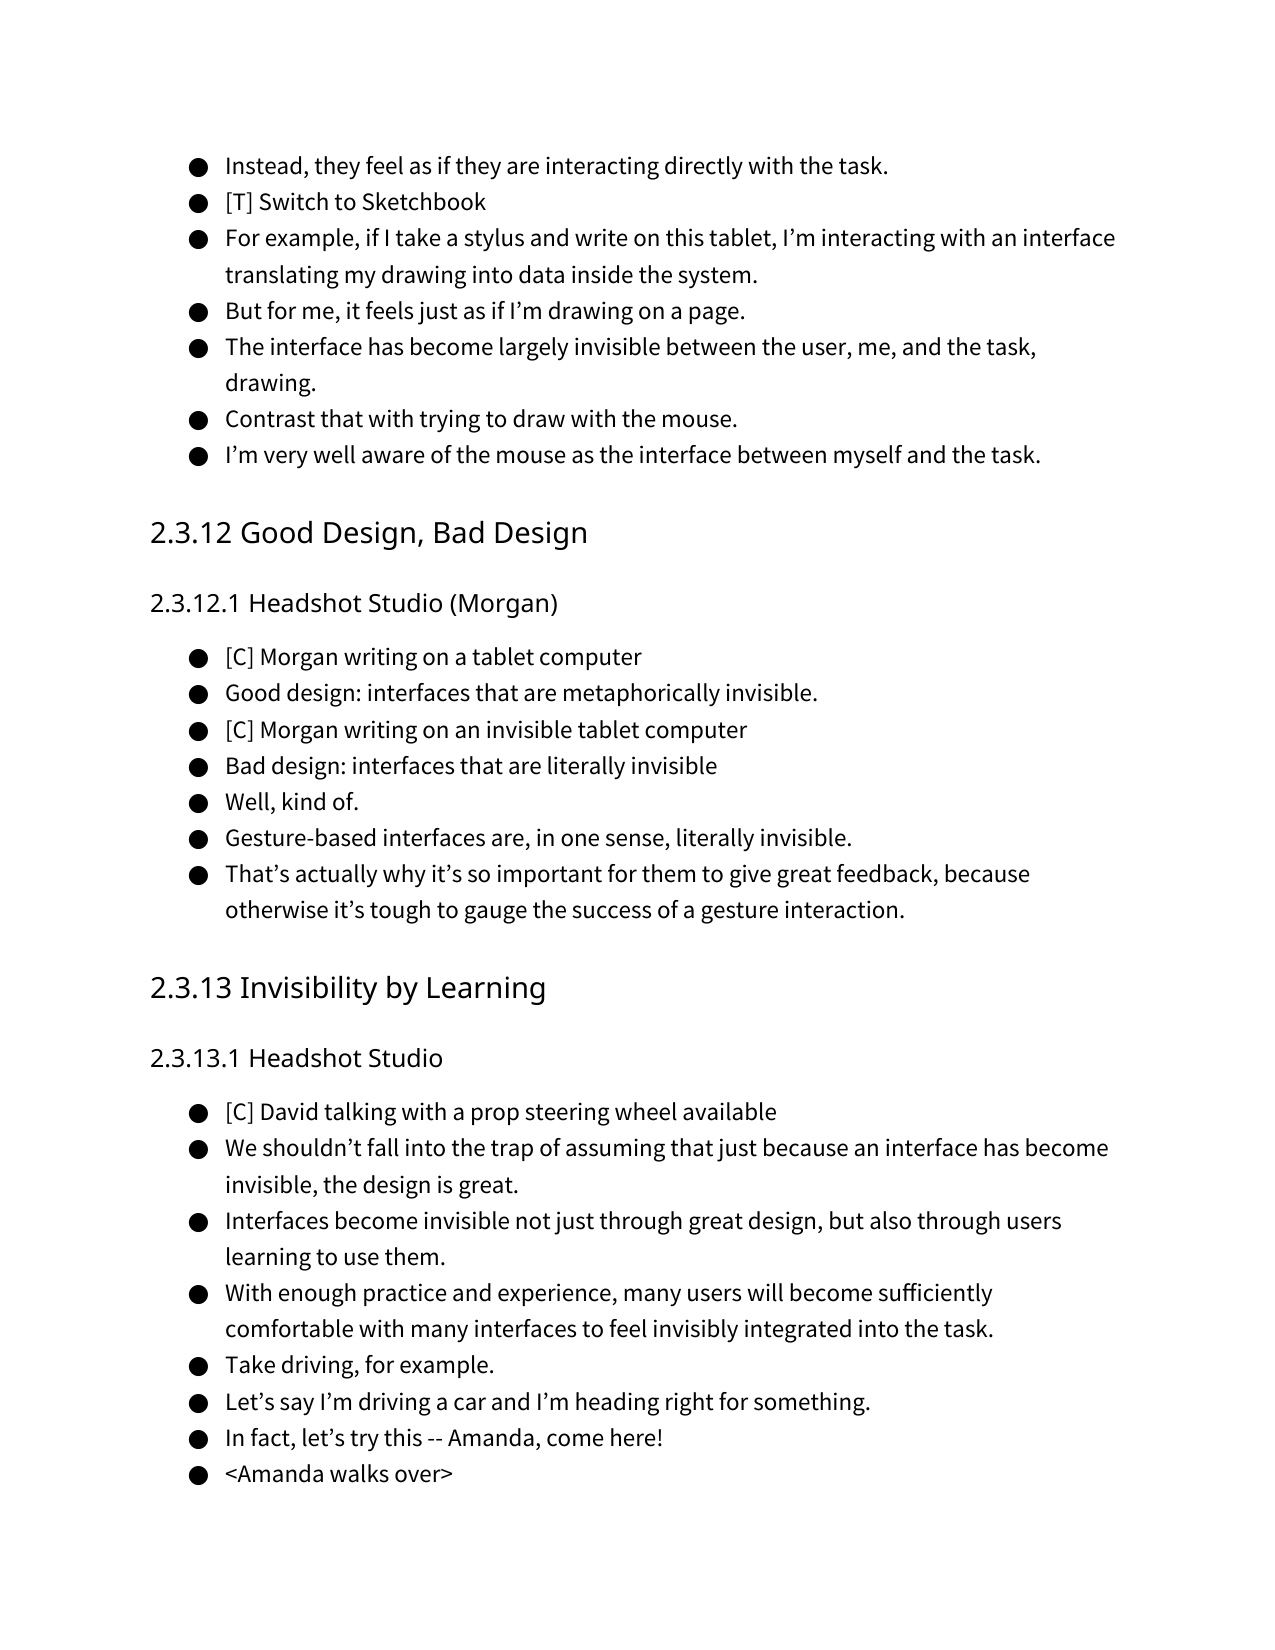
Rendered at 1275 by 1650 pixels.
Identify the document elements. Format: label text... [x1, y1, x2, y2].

list [C] Morgan writing on a tablet computer [187, 641, 1125, 673]
list <Amanda walks over> [187, 1458, 1125, 1489]
subtitle 2.3.12.1 Headshot Studio (Morgan) [150, 586, 1125, 620]
list Good design: interfaces that are metaphorically invisible. [187, 677, 1125, 709]
list Contrast that with trying to draw with the mouse. [187, 403, 1125, 434]
subtitle 2.3.13 Invisibility by Learning [150, 968, 1125, 1007]
subtitle 2.3.12 Good Design, Bad Design [150, 513, 1125, 552]
list The interface has become largely invisible between the user, me, and the task, drawing. [187, 331, 1125, 398]
list That’s actually why it’s so important for them to give great feedback, because otherwise it’s tough to gauge the success of a gesture interaction. [187, 858, 1125, 926]
list For example, if I take a stylus and write on this tablet, I’m interacting with an interface translating my drawing into data inside the system. [187, 222, 1125, 290]
list [C] David talking with a prop steering wheel available [187, 1096, 1125, 1128]
list With enough practice and experience, many users will become sufficiently comfortable with many interfaces to feel invisibly integrated into the task. [187, 1277, 1125, 1344]
subtitle 2.3.13.1 Headshot Studio [150, 1041, 1125, 1075]
list Gesture-based interfaces are, in one sense, literally invisible. [187, 822, 1125, 853]
list [T] Switch to Sketchbook [187, 186, 1125, 218]
list Let’s say I’m driving a car and I’m heading right for something. [187, 1385, 1125, 1417]
list In fact, let’s try this -- Amanda, come here! [187, 1421, 1125, 1453]
list Interfaces become invisible not just through great design, but also through users learning to use them. [187, 1204, 1125, 1272]
list But for me, it feels just as if I’m drawing on a page. [187, 294, 1125, 326]
list Instead, they feel as if they are interacting directly with the task. [187, 150, 1125, 181]
list I’m very well aware of the mouse as the interface between myself and the task. [187, 439, 1125, 471]
list Well, kind of. [187, 786, 1125, 817]
list Bad design: interfaces that are literally invisible [187, 749, 1125, 781]
list We shouldn’t fall into the trap of assuming that just because an interface has become invisible, the design is great. [187, 1132, 1125, 1200]
list Take driving, for example. [187, 1349, 1125, 1381]
list [C] Morgan writing on an invisible tablet computer [187, 713, 1125, 745]
